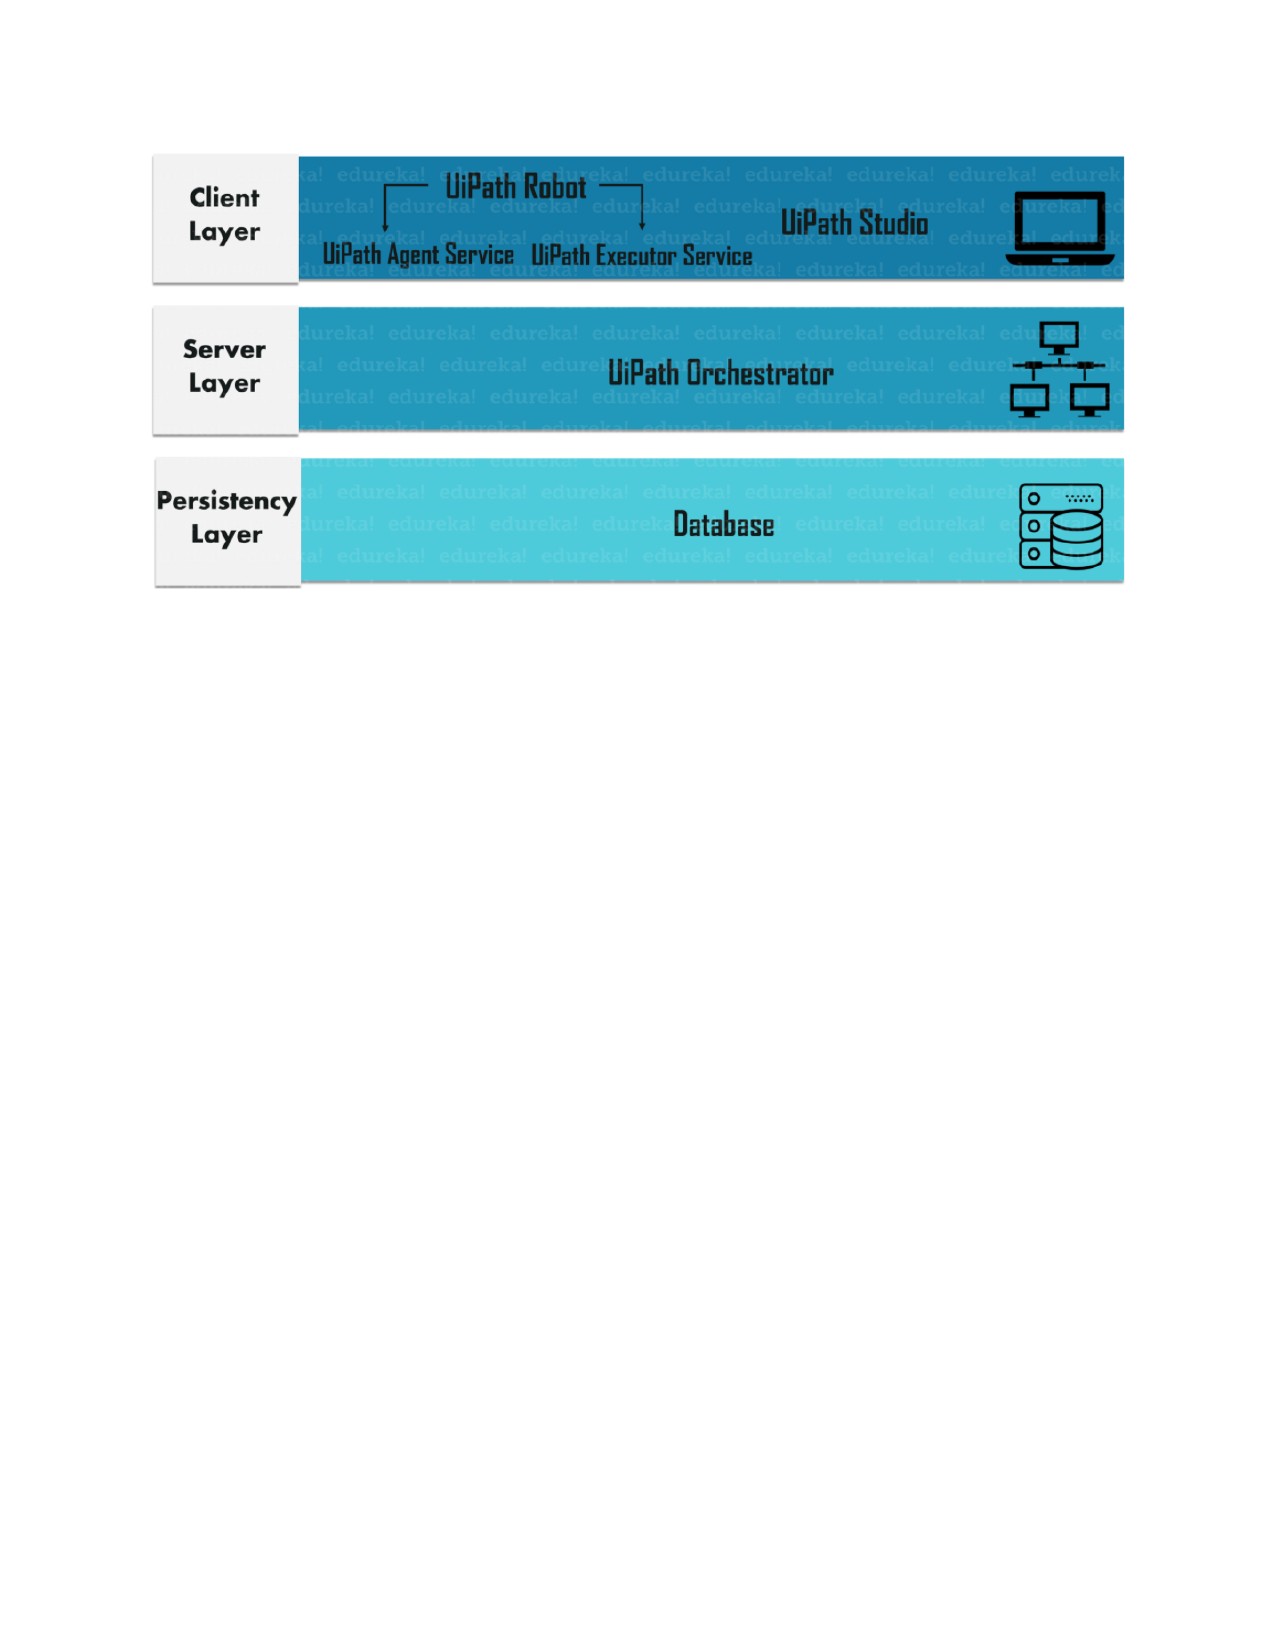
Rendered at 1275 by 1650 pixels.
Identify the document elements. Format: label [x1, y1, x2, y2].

picture [150, 150, 1125, 589]
